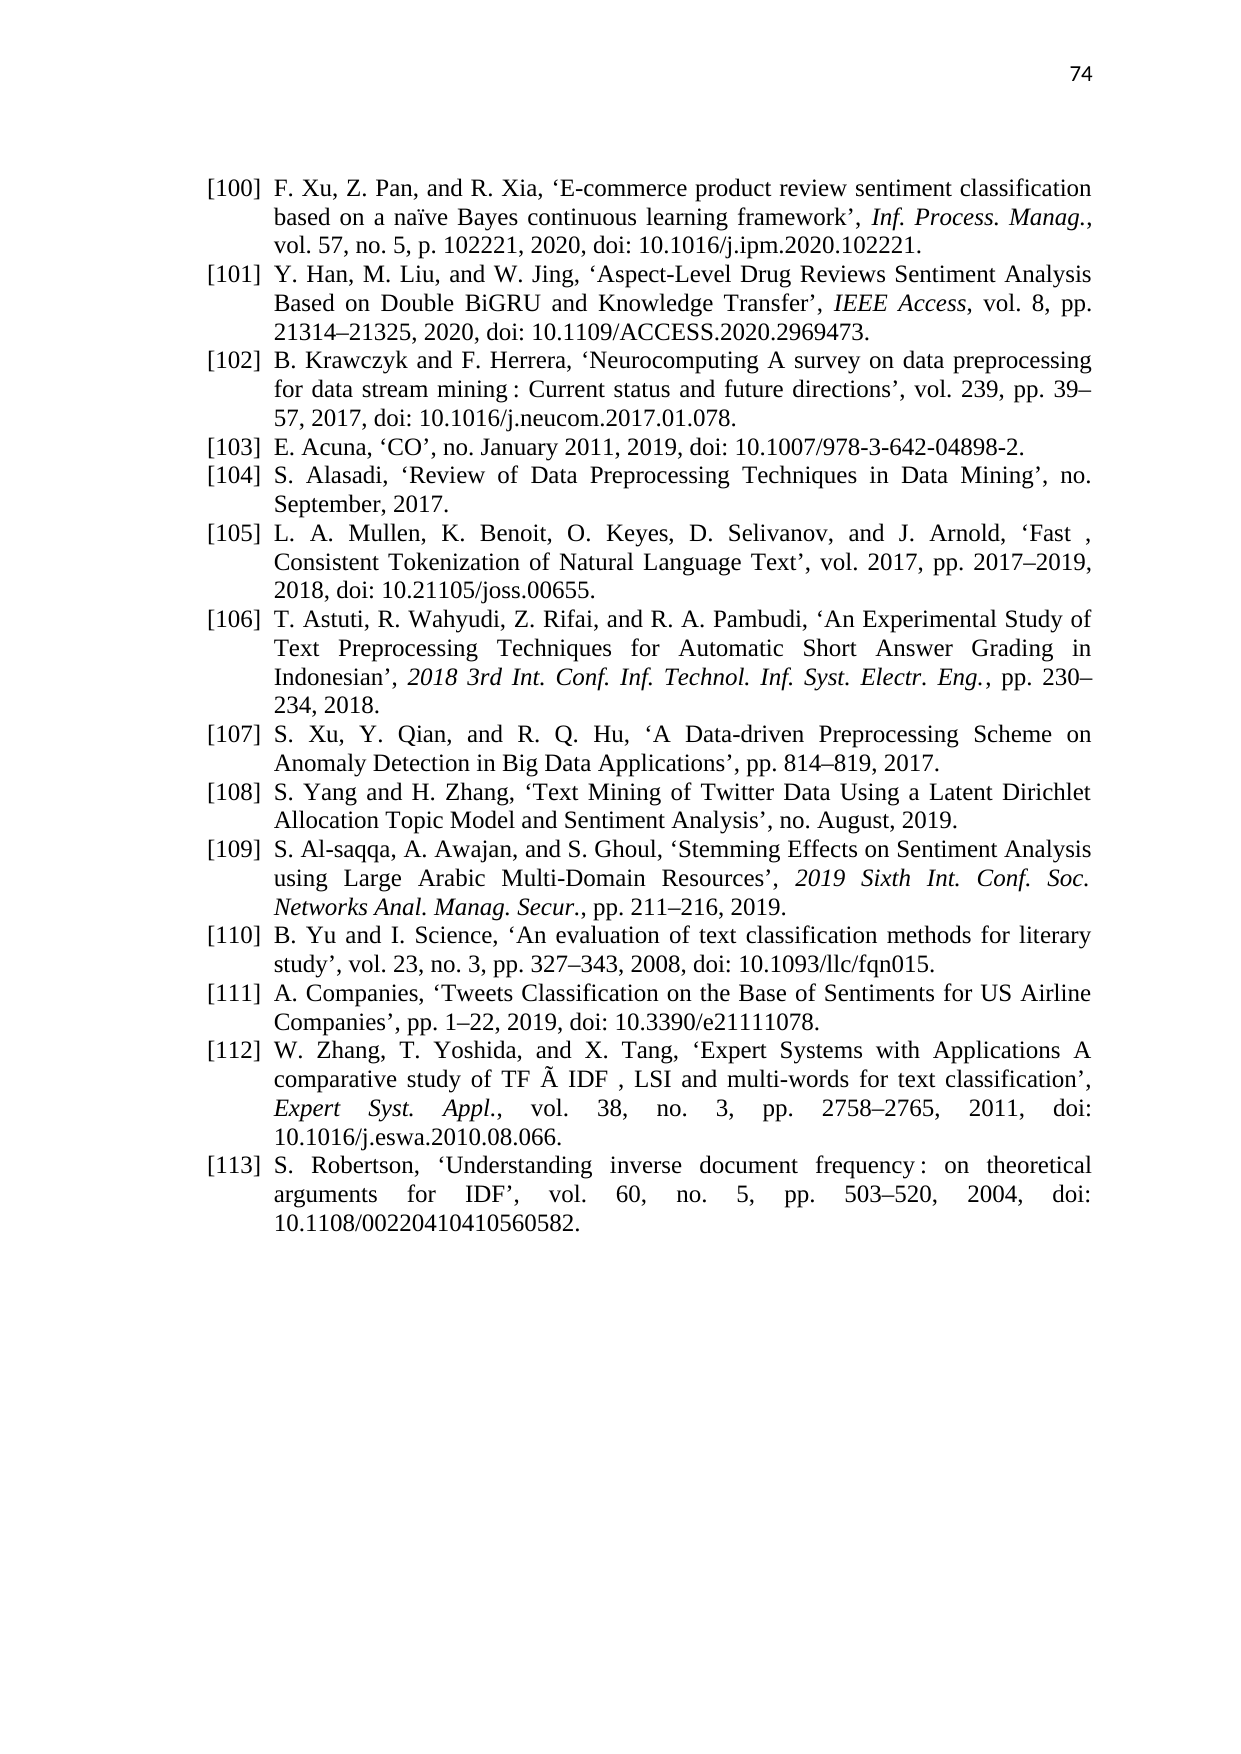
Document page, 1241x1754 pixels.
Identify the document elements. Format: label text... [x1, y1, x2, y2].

text [102] B. Krawczyk and F. Herrera, ‘Neurocomputing A survey on data preprocessing for data stream mining : Current status and future directions’, vol. 239, pp. 39–57, 2017, doi: 10.1016/j.neucom.2017.01.078. [207, 345, 1092, 432]
text [112] W. Zhang, T. Yoshida, and X. Tang, ‘Expert Systems with Applications A comparative study of TF Ã IDF , LSI and multi-words for text classification’, Expert Syst. Appl., vol. 38, no. 3, pp. 2758–2765, 2011, doi: 10.1016/j.eswa.2010.08.066. [207, 1035, 1092, 1150]
text [109] S. Al-saqqa, A. Awajan, and S. Ghoul, ‘Stemming Effects on Sentiment Analysis using Large Arabic Multi-Domain Resources’, 2019 Sixth Int. Conf. Soc. Networks Anal. Manag. Secur., pp. 211–216, 2019. [207, 834, 1092, 920]
text [101] Y. Han, M. Liu, and W. Jing, ‘Aspect-Level Drug Reviews Sentiment Analysis Based on Double BiGRU and Knowledge Transfer’, IEEE Access, vol. 8, pp. 21314–21325, 2020, doi: 10.1109/ACCESS.2020.2969473. [207, 259, 1092, 345]
text [108] S. Yang and H. Zhang, ‘Text Mining of Twitter Data Using a Latent Dirichlet Allocation Topic Model and Sentiment Analysis’, no. August, 2019. [207, 777, 1092, 834]
text [110] B. Yu and I. Science, ‘An evaluation of text classification methods for literary study’, vol. 23, no. 3, pp. 327–343, 2008, doi: 10.1093/llc/fqn015. [207, 920, 1092, 978]
text [104] S. Alasadi, ‘Review of Data Preprocessing Techniques in Data Mining’, no. September, 2017. [207, 460, 1092, 518]
text [100] F. Xu, Z. Pan, and R. Xia, ‘E-commerce product review sentiment classification based on a naïve Bayes continuous learning framework’, Inf. Process. Manag., vol. 57, no. 5, p. 102221, 2020, doi: 10.1016/j.ipm.2020.102221. [207, 173, 1092, 259]
text [105] L. A. Mullen, K. Benoit, O. Keyes, D. Selivanov, and J. Arnold, ‘Fast , Consistent Tokenization of Natural Language Text’, vol. 2017, pp. 2017–2019, 2018, doi: 10.21105/joss.00655. [207, 518, 1092, 604]
text [111] A. Companies, ‘Tweets Classification on the Base of Sentiments for US Airline Companies’, pp. 1–22, 2019, doi: 10.3390/e21111078. [207, 978, 1092, 1035]
text [106] T. Astuti, R. Wahyudi, Z. Rifai, and R. A. Pambudi, ‘An Experimental Study of Text Preprocessing Techniques for Automatic Short Answer Grading in Indonesian’, 2018 3rd Int. Conf. Inf. Technol. Inf. Syst. Electr. Eng., pp. 230–234, 2018. [207, 604, 1092, 719]
text [103] E. Acuna, ‘CO’, no. January 2011, 2019, doi: 10.1007/978-3-642-04898-2. [207, 432, 1092, 460]
text [107] S. Xu, Y. Qian, and R. Q. Hu, ‘A Data-driven Preprocessing Scheme on Anomaly Detection in Big Data Applications’, pp. 814–819, 2017. [207, 719, 1092, 777]
text [113] S. Robertson, ‘Understanding inverse document frequency : on theoretical arguments for IDF’, vol. 60, no. 5, pp. 503–520, 2004, doi: 10.1108/00220410410560582. [207, 1150, 1092, 1237]
